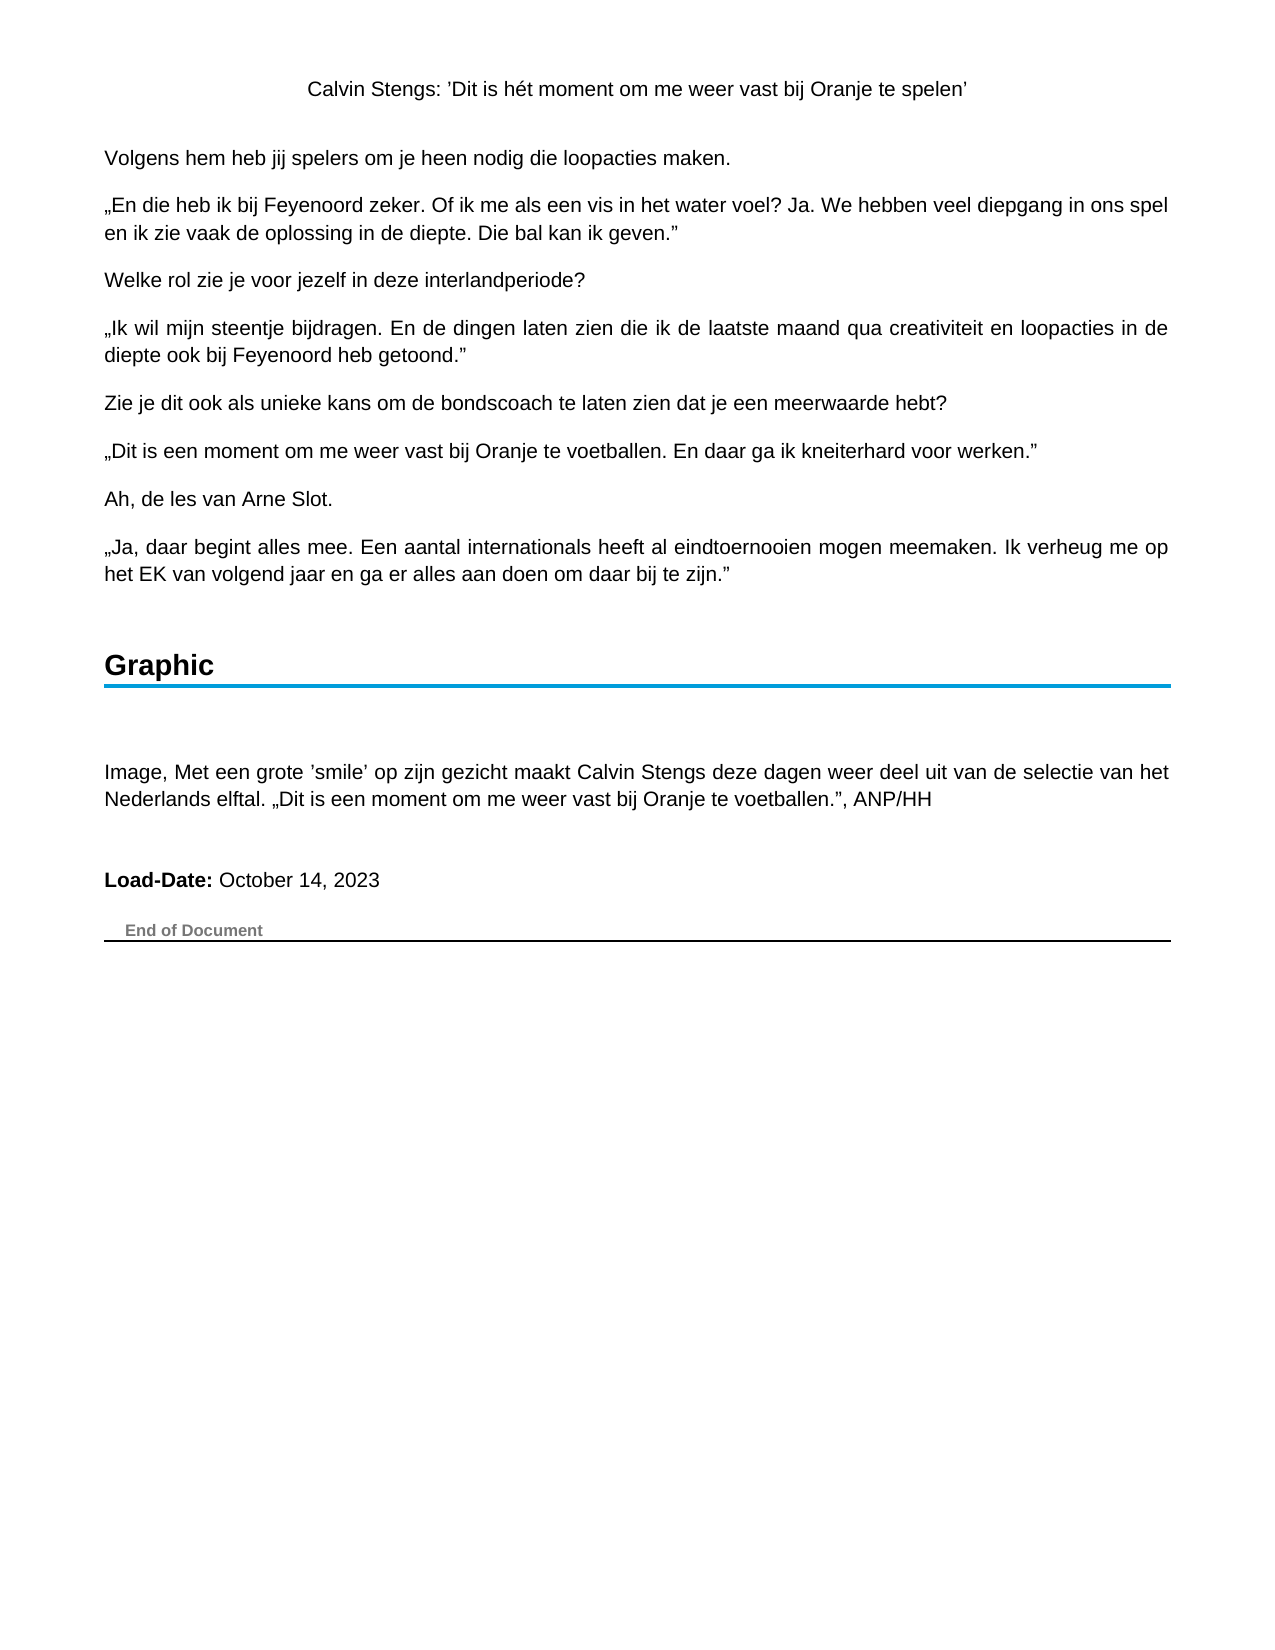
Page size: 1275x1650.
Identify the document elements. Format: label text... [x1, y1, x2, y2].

text Graphic [104, 611, 1171, 682]
text Image, Met een grote ’smile’ op zijn gezicht maakt Calvin Stengs deze dagen weer deel uit van de selectie van het Nederlands elftal. „Dit is een moment om me weer vast bij Oranje te voetballen.”, ANP/HH [104, 757, 1171, 811]
text Zie je dit ook als unieke kans om de bondscoach te laten zien dat je een meerwaarde hebt? [104, 388, 1171, 415]
text Welke rol zie je voor jezelf in deze interlandperiode? [104, 265, 1171, 292]
text End of Document [125, 920, 1171, 939]
text „Dit is een moment om me weer vast bij Oranje te voetballen. En daar ga ik kneiterhard voor werken.” [104, 436, 1171, 463]
text Ah, de les van Arne Slot. [104, 484, 1171, 511]
text Load-Date: October 14, 2023 [104, 836, 1171, 892]
text Volgens hem heb jij spelers om je heen nodig die loopacties maken. [104, 142, 1171, 169]
text „En die heb ik bij Feyenoord zeker. Of ik me als een vis in het water voel? Ja. We hebben veel diepgang in ons spel en ik zie vaak de oplossing in de diepte. Die bal kan ik geven.” [104, 190, 1171, 244]
text „Ik wil mijn steentje bijdragen. En de dingen laten zien die ik de laatste maand qua creativiteit en loopacties in de diepte ook bij Feyenoord heb getoond.” [104, 313, 1171, 367]
text „Ja, daar begint alles mee. Een aantal internationals heeft al eindtoernooien mogen meemaken. Ik verheug me op het EK van volgend jaar en ga er alles aan doen om daar bij te zijn.” [104, 532, 1171, 586]
